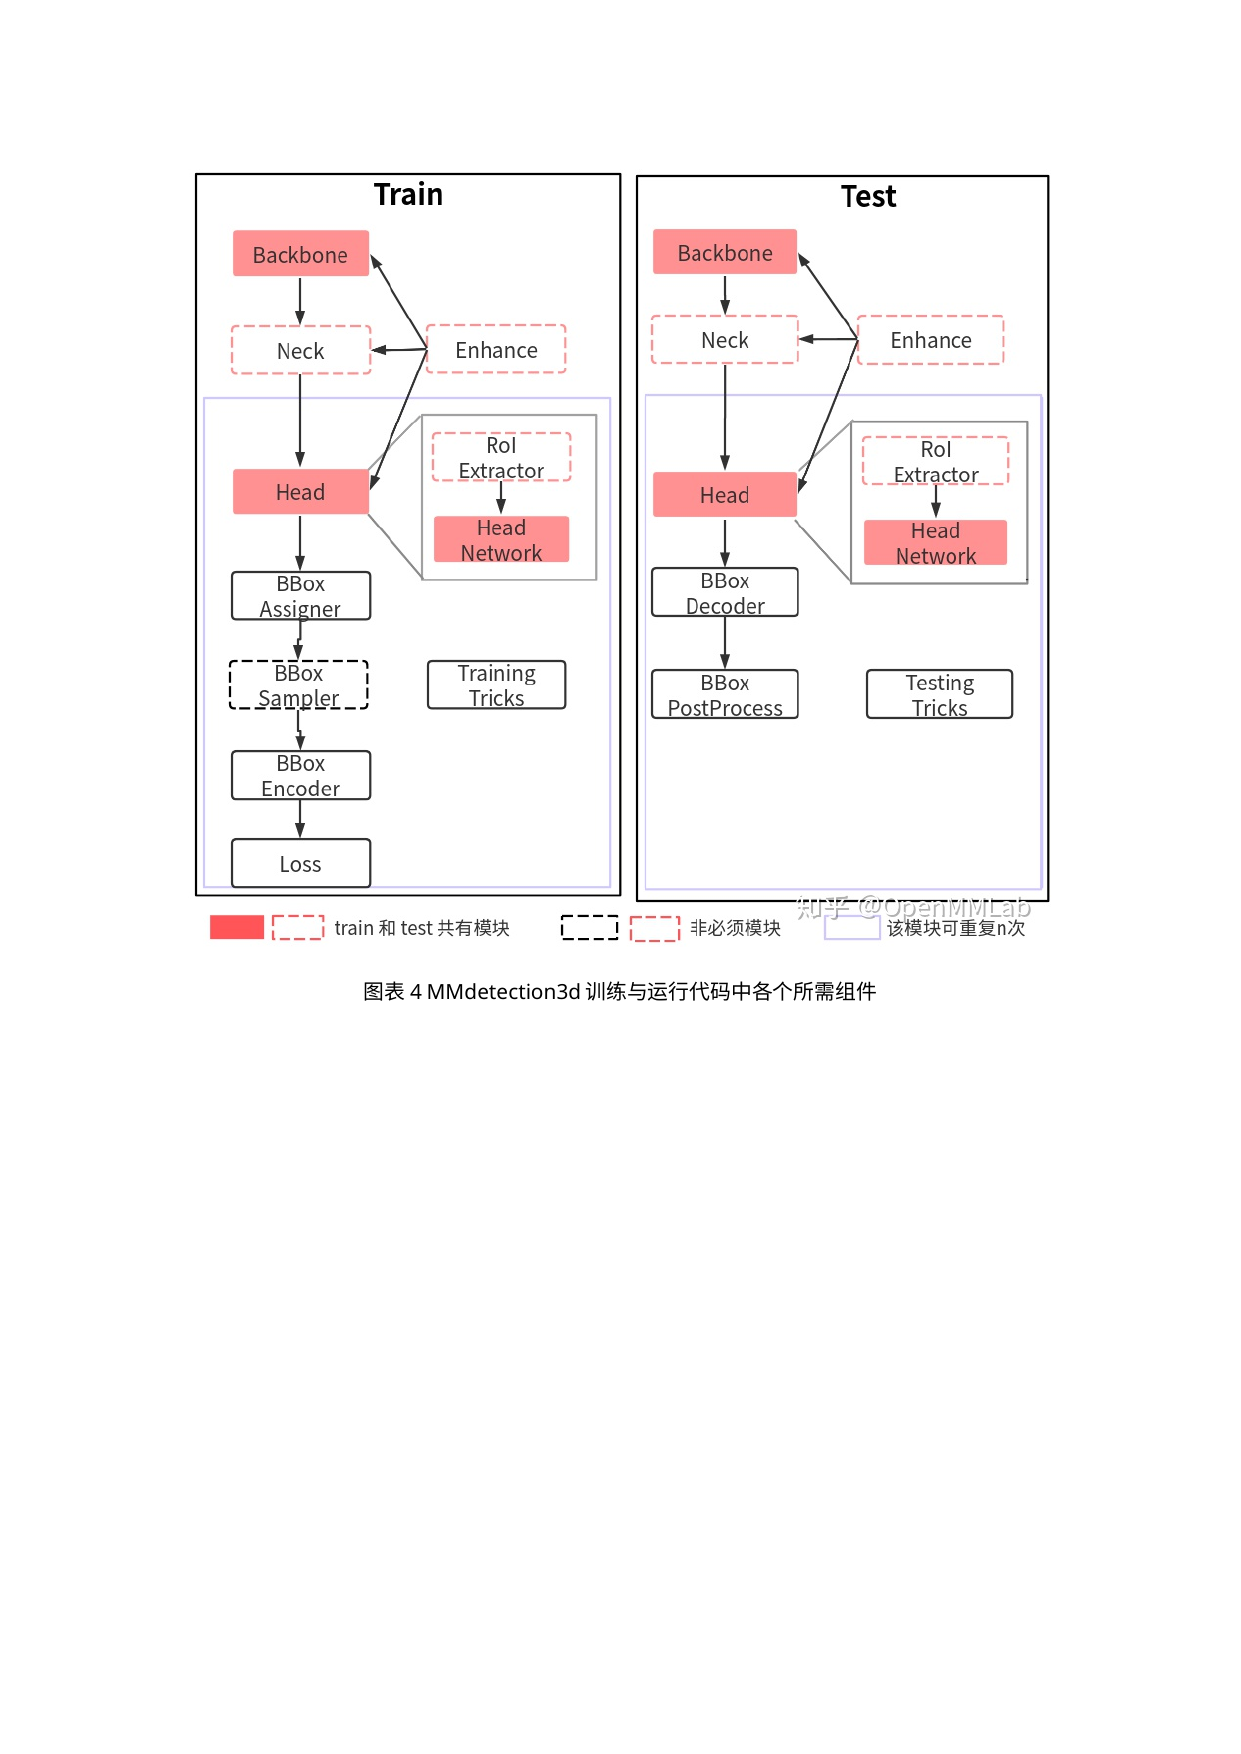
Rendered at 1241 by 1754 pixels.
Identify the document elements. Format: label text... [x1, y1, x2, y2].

text 图表 4 MMdetection3d训练与运行代码中各个所需组件 [187, 974, 1053, 1007]
picture [187, 162, 1053, 947]
